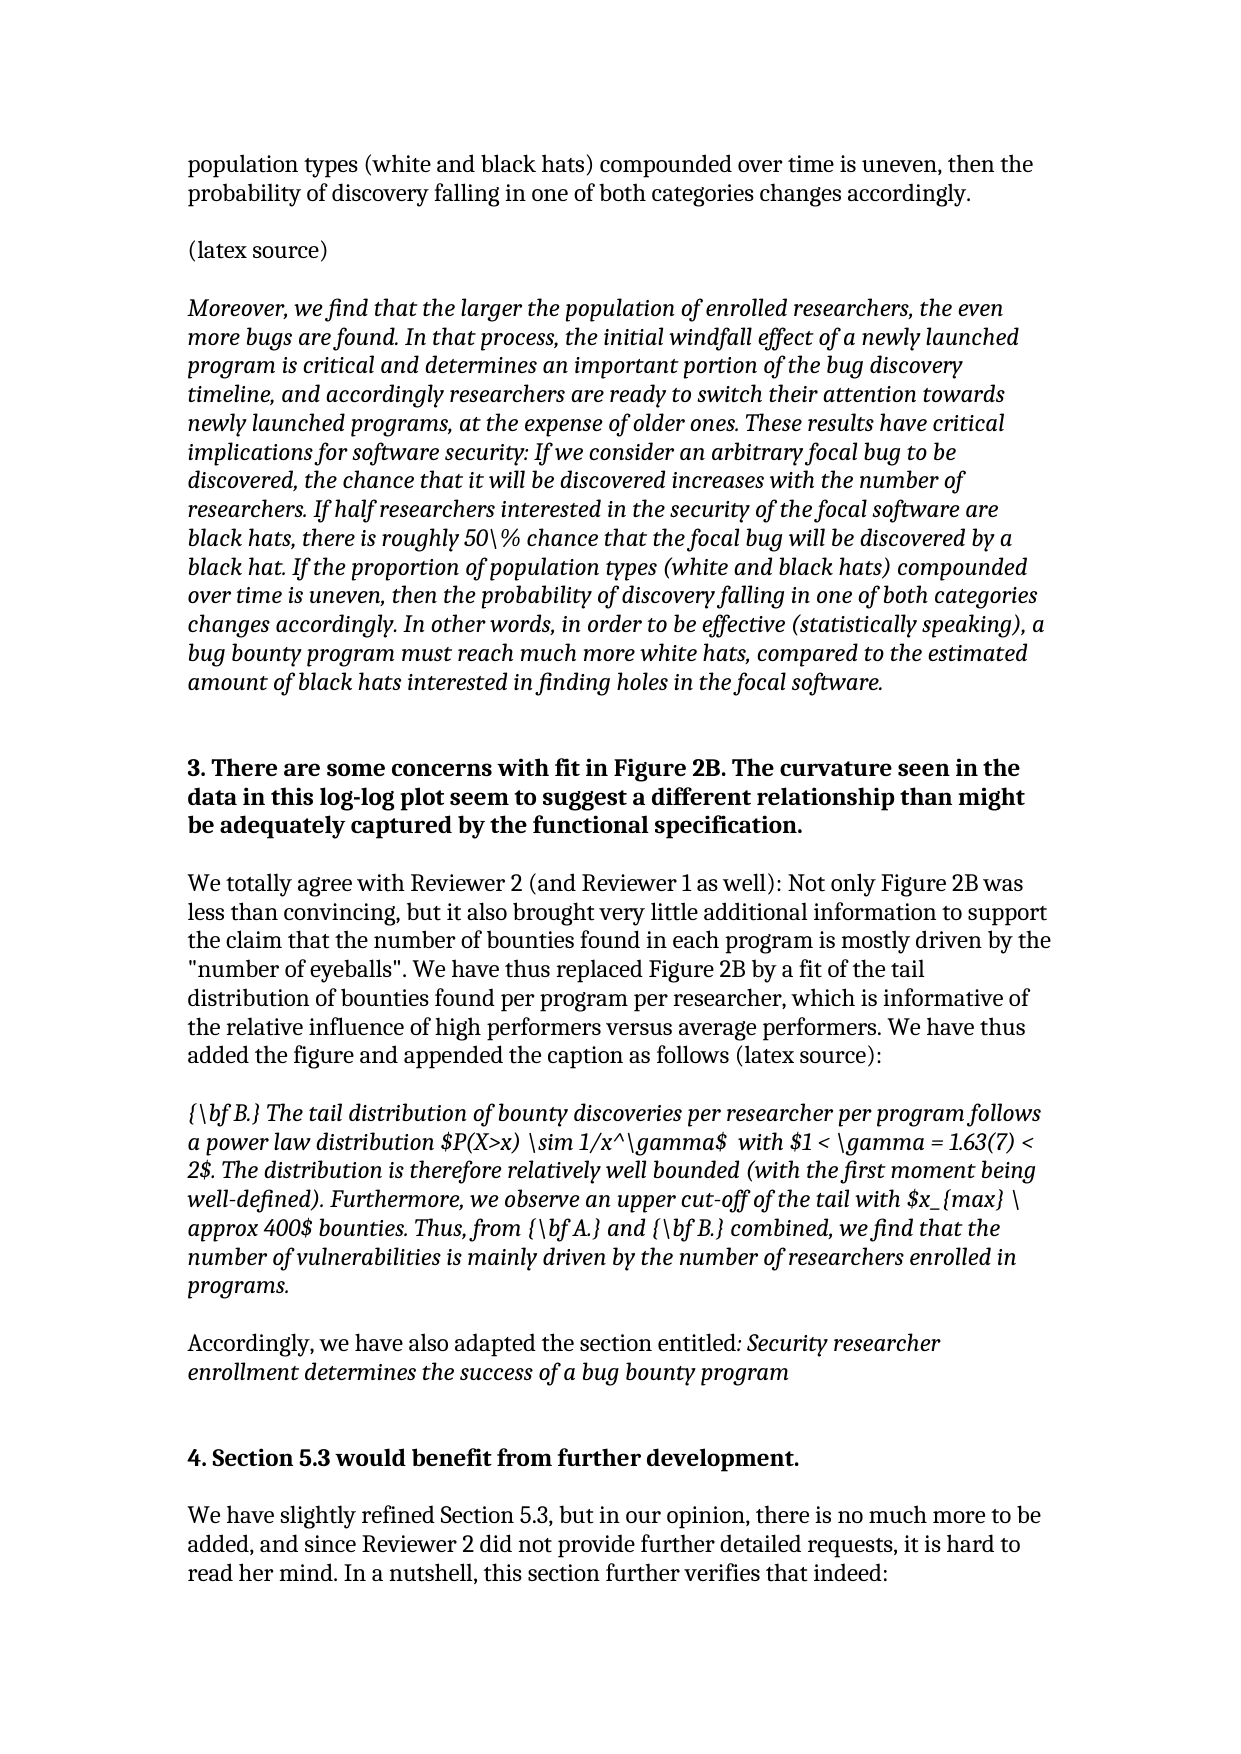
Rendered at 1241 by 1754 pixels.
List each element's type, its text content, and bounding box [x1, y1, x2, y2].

text We totally agree with Reviewer 2 (and Reviewer 1 as well): Not only Figure 2B was less than convincing, but it also brought very little additional information to support the claim that the number of bounties found in each program is mostly driven by the "number of eyeballs". We have thus replaced Figure 2B by a fit of the tail distribution of bounties found per program per researcher, which is informative of the relative influence of high performers versus average performers. We have thus added the figure and appended the caption as follows (latex source): [187, 869, 1053, 1070]
text Accordingly, we have also adapted the section entitled: Security researcher enrollment determines the success of a bug bounty program [187, 1329, 1053, 1386]
text Moreover, we find that the larger the population of enrolled researchers, the even more bugs are found. In that process, the initial windfall effect of a newly launched program is critical and determines an important portion of the bug discovery timeline, and accordingly researchers are ready to switch their attention towards newly launched programs, at the expense of older ones. These results have critical implications for software security: If we consider an arbitrary focal bug to be discovered, the chance that it will be discovered increases with the number of researchers. If half researchers interested in the security of the focal software are black hats, there is roughly 50\% chance that the focal bug will be discovered by a black hat. If the proportion of population types (white and black hats) compounded over time is uneven, then the probability of discovery falling in one of both categories changes accordingly. In other words, in order to be effective (statistically speaking), a bug bounty program must reach much more white hats, compared to the estimated amount of black hats interested in finding holes in the focal software. [187, 294, 1053, 696]
text 4. Section 5.3 would benefit from further development. [187, 1444, 1053, 1472]
text We have slightly refined Section 5.3, but in our opinion, there is no much more to be added, and since Reviewer 2 did not provide further detailed requests, it is hard to read her mind. In a nutshell, this section further verifies that indeed: [187, 1501, 1053, 1587]
text (latex source) [187, 236, 1053, 265]
text 3. There are some concerns with fit in Figure 2B. The curvature seen in the data in this log-log plot seem to suggest a different relationship than might be adequately captured by the functional specification. [187, 754, 1053, 840]
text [187, 150, 1053, 207]
text {\bf B.} The tail distribution of bounty discoveries per researcher per program follows a power law distribution $P(X>x) \sim 1/x^\gamma$ with $1 < \gamma = 1.63(7) < 2$. The distribution is therefore relatively well bounded (with the first moment being well-defined). Furthermore, we observe an upper cut-off of the tail with $x_{max} \approx 400$ bounties. Thus, from {\bf A.} and {\bf B.} combined, we find that the number of vulnerabilities is mainly driven by the number of researchers enrolled in programs. [187, 1099, 1053, 1300]
